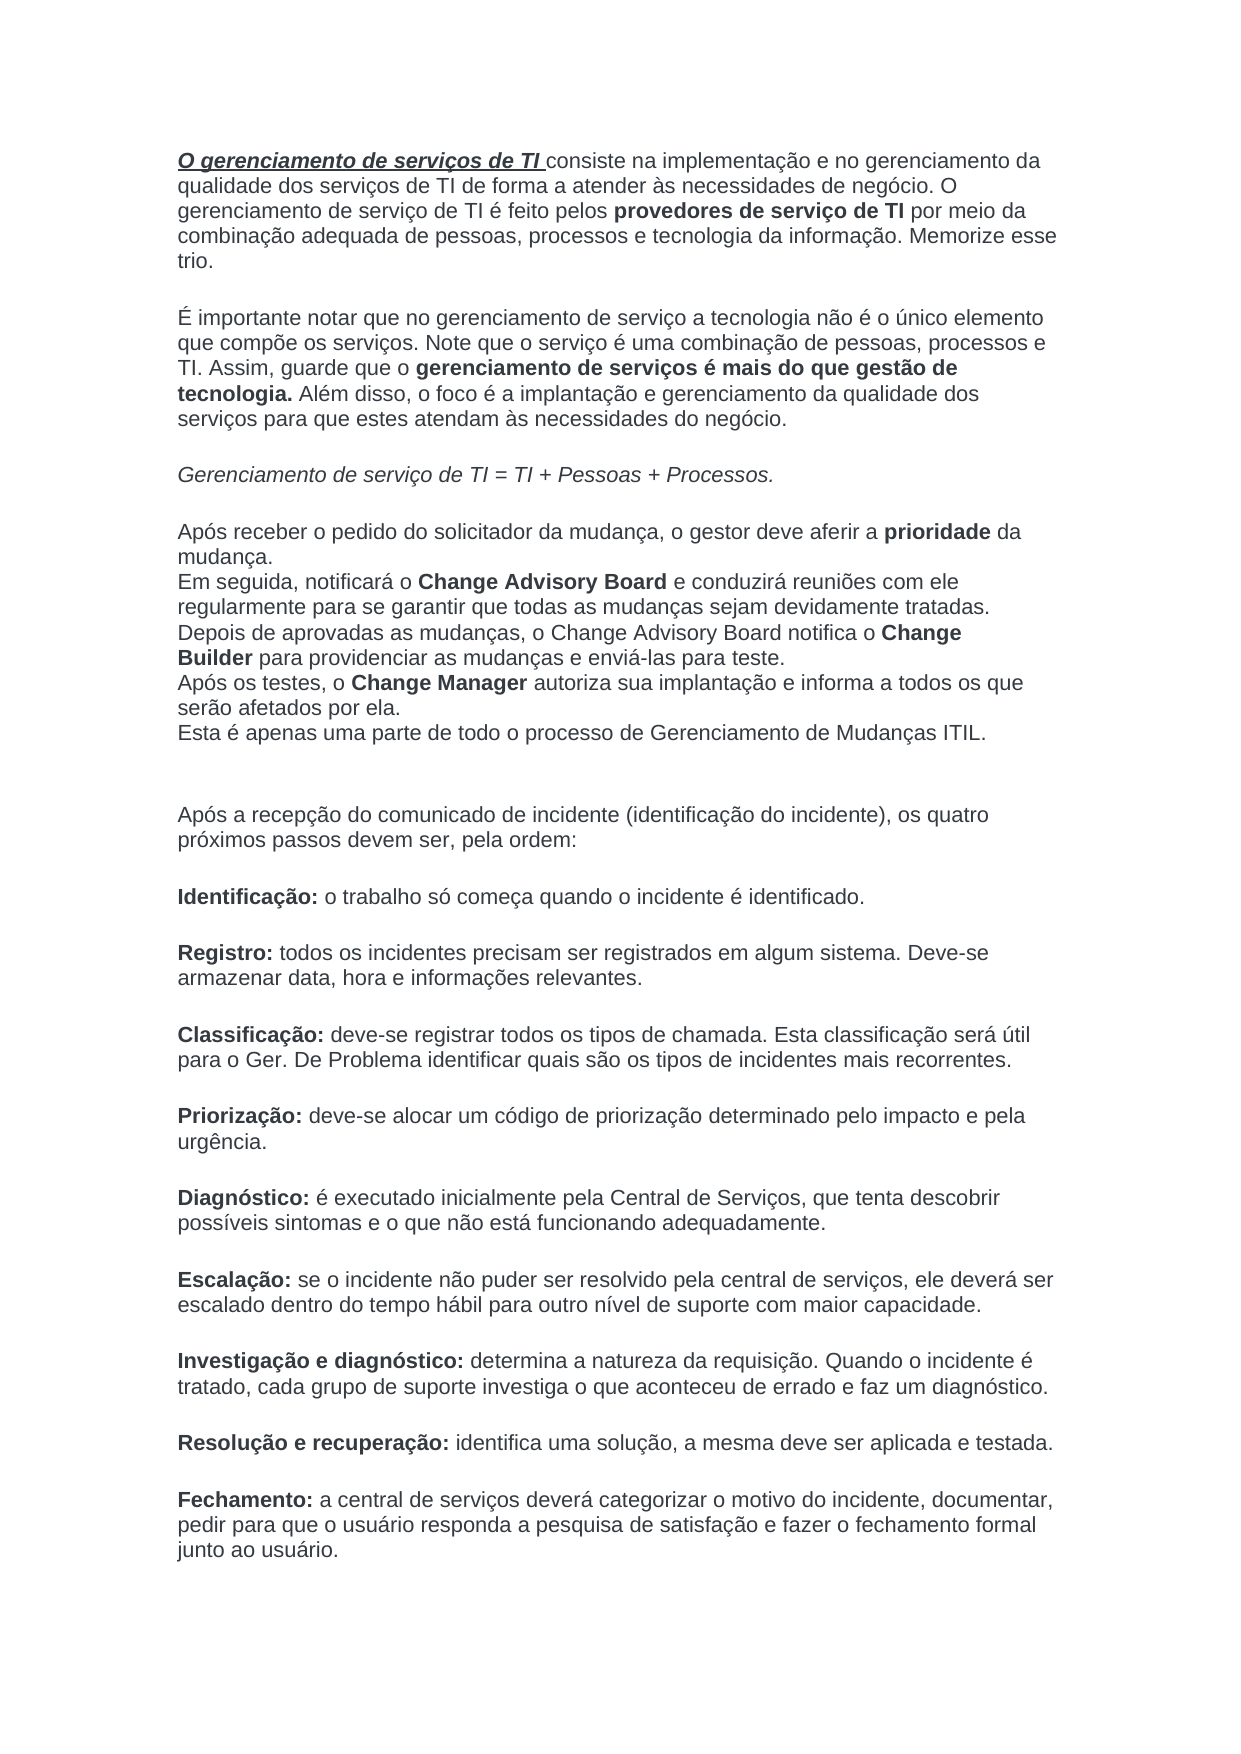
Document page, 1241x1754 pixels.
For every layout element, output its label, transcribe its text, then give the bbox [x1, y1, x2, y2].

text Após os testes, o Change Manager autoriza sua implantação e informa a todos os que serão afetados por ela. [177, 670, 1063, 720]
text Classificação: deve-se registrar todos os tipos de chamada. Esta classificação será útil para o Ger. De Problema identificar quais são os tipos de incidentes mais recorrentes. [177, 1022, 1063, 1072]
text Gerenciamento de serviço de TI = TI + Pessoas + Processos. [177, 462, 1063, 487]
text Esta é apenas uma parte de todo o processo de Gerenciamento de Mudanças ITIL. [177, 720, 1063, 746]
text O gerenciamento de serviços de TI consiste na implementação e no gerenciamento da qualidade dos serviços de TI de forma a atender às necessidades de negócio. O gerenciamento de serviço de TI é feito pelos provedores de serviço de TI por meio da combinação adequada de pessoas, processos e tecnologia da informação. Memorize esse trio. [177, 148, 1063, 274]
text Identificação: o trabalho só começa quando o incidente é identificado. [177, 884, 1063, 909]
text Investigação e diagnóstico: determina a natureza da requisição. Quando o incidente é tratado, cada grupo de suporte investiga o que aconteceu de errado e faz um diagnóstico. [177, 1348, 1063, 1399]
text Registro: todos os incidentes precisam ser registrados em algum sistema. Deve-se armazenar data, hora e informações relevantes. [177, 940, 1063, 991]
text Depois de aprovadas as mudanças, o Change Advisory Board notifica o Change Builder para providenciar as mudanças e enviá-las para teste. [177, 619, 1063, 670]
text Fechamento: a central de serviços deverá categorizar o motivo do incidente, documentar, pedir para que o usuário responda a pesquisa de satisfação e fazer o fechamento formal junto ao usuário. [177, 1487, 1063, 1562]
text É importante notar que no gerenciamento de serviço a tecnologia não é o único elemento que compõe os serviços. Note que o serviço é uma combinação de pessoas, processos e TI. Assim, guarde que o gerenciamento de serviços é mais do que gestão de tecnologia. Além disso, o foco é a implantação e gerenciamento da qualidade dos serviços para que estes atendam às necessidades do negócio. [177, 305, 1063, 431]
text Resolução e recuperação: identifica uma solução, a mesma deve ser aplicada e testada. [177, 1430, 1063, 1455]
text Escalação: se o incidente não puder ser resolvido pela central de serviços, ele deverá ser escalado dentro do tempo hábil para outro nível de suporte com maior capacidade. [177, 1267, 1063, 1317]
text Após receber o pedido do solicitador da mudança, o gestor deve aferir a prioridade da mudança. [177, 519, 1063, 569]
text Diagnóstico: é executado inicialmente pela Central de Serviços, que tenta descobrir possíveis sintomas e o que não está funcionando adequadamente. [177, 1185, 1063, 1236]
text Em seguida, notificará o Change Advisory Board e conduzirá reuniões com ele regularmente para se garantir que todas as mudanças sejam devidamente tratadas. [177, 569, 1063, 619]
text Após a recepção do comunicado de incidente (identificação do incidente), os quatro próximos passos devem ser, pela ordem: [577, 802, 1063, 852]
text Priorização: deve-se alocar um código de priorização determinado pelo impacto e pela urgência. [177, 1103, 1063, 1154]
